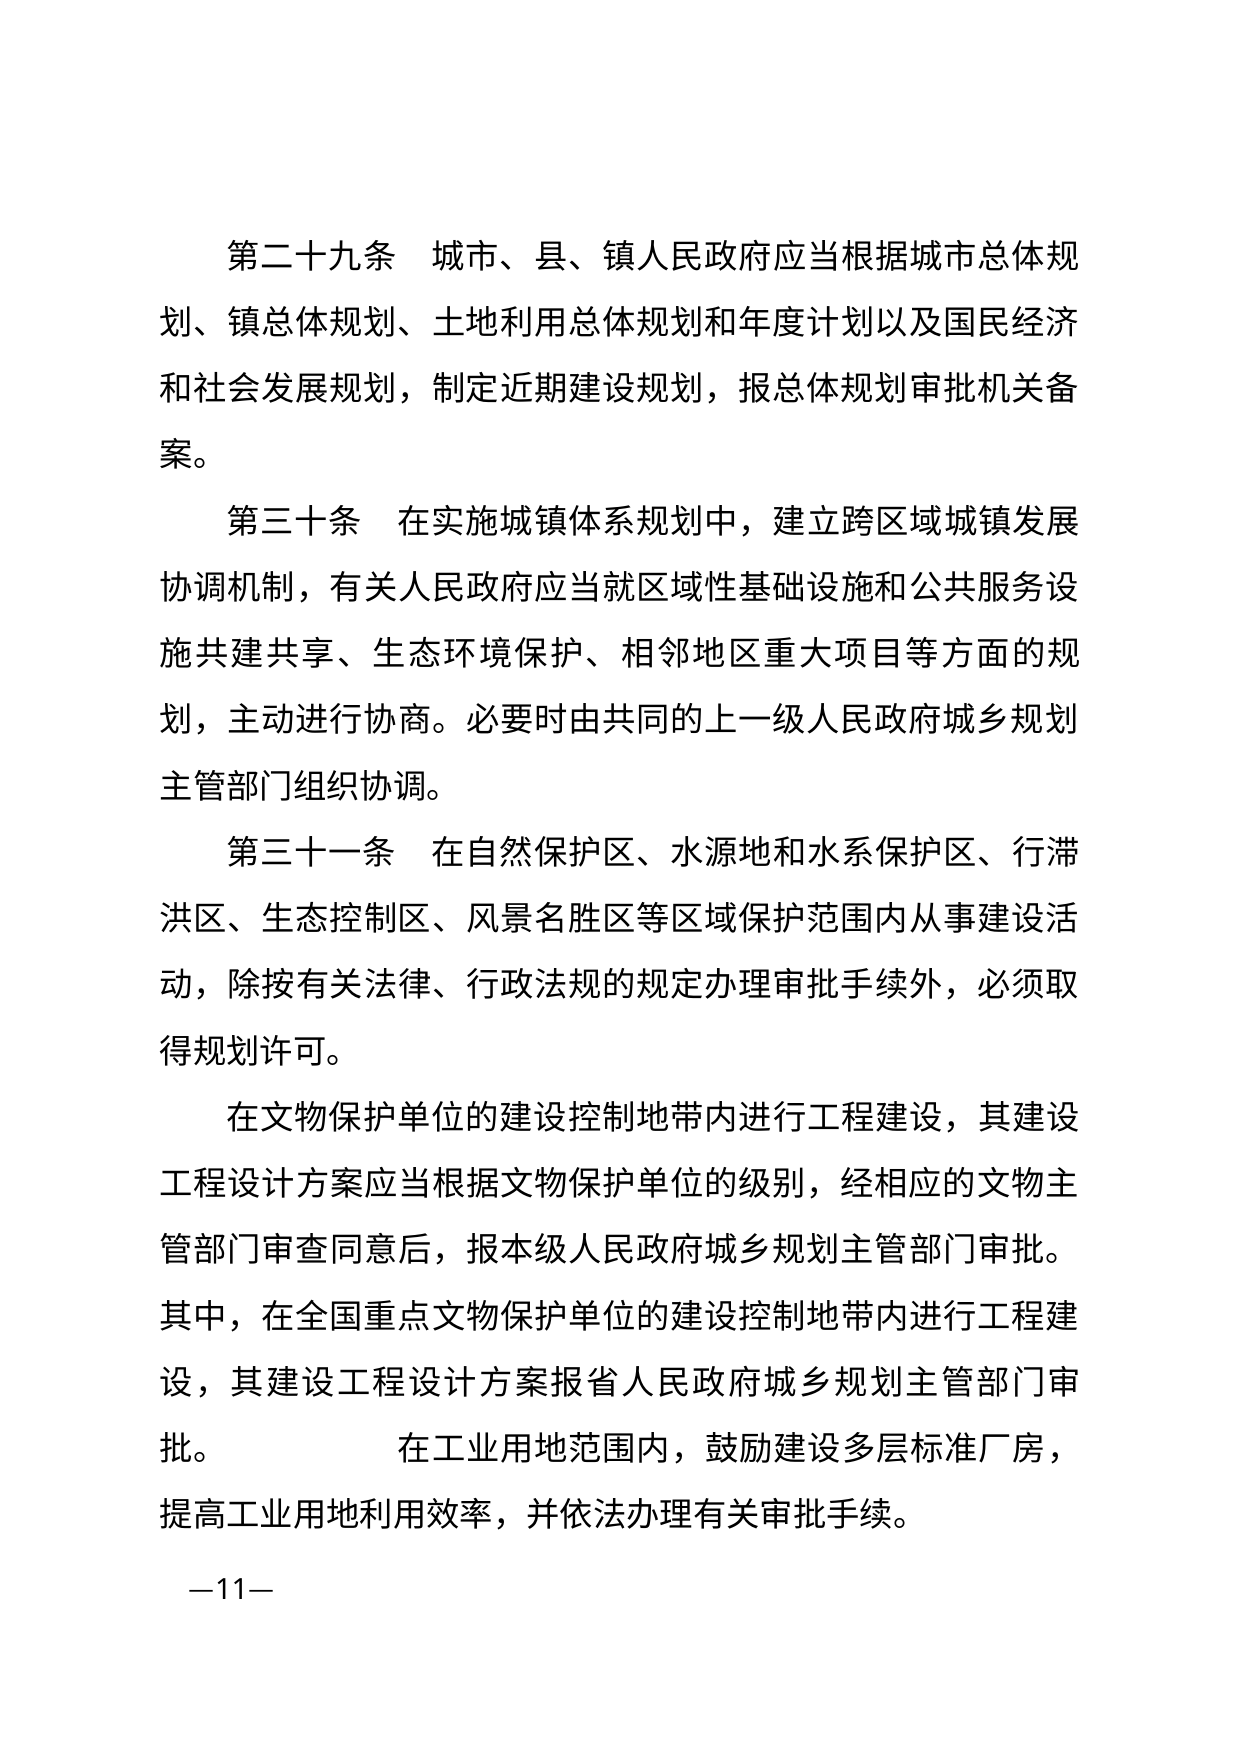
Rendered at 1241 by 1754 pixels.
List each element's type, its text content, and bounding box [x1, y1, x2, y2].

list 第三十条 在实施城镇体系规划中，建立跨区域城镇发展协调机制，有关人民政府应当就区域性基础设施和公共服务设施共建共享、生态环境保护、相邻地区重大项目等方面的规划，主动进行协商。必要时由共同的上一级人民政府城乡规划主管部门组织协调。 [159, 485, 1081, 817]
list 第三十一条 在自然保护区、水源地和水系保护区、行滞洪区、生态控制区、风景名胜区等区域保护范围内从事建设活动，除按有关法律、行政法规的规定办理审批手续外，必须取得规划许可。 [159, 817, 1081, 1082]
list 在文物保护单位的建设控制地带内进行工程建设，其建设工程设计方案应当根据文物保护单位的级别，经相应的文物主管部门审查同意后，报本级人民政府城乡规划主管部门审批。其中，在全国重点文物保护单位的建设控制地带内进行工程建设，其建设工程设计方案报省人民政府城乡规划主管部门审批。 在工业用地范围内，鼓励建设多层标准厂房，提高工业用地利用效率，并依法办理有关审批手续。 [159, 1082, 1081, 1545]
list 第二十九条 城市、县、镇人民政府应当根据城市总体规划、镇总体规划、土地利用总体规划和年度计划以及国民经济和社会发展规划，制定近期建设规划，报总体规划审批机关备案。 [159, 220, 1081, 485]
